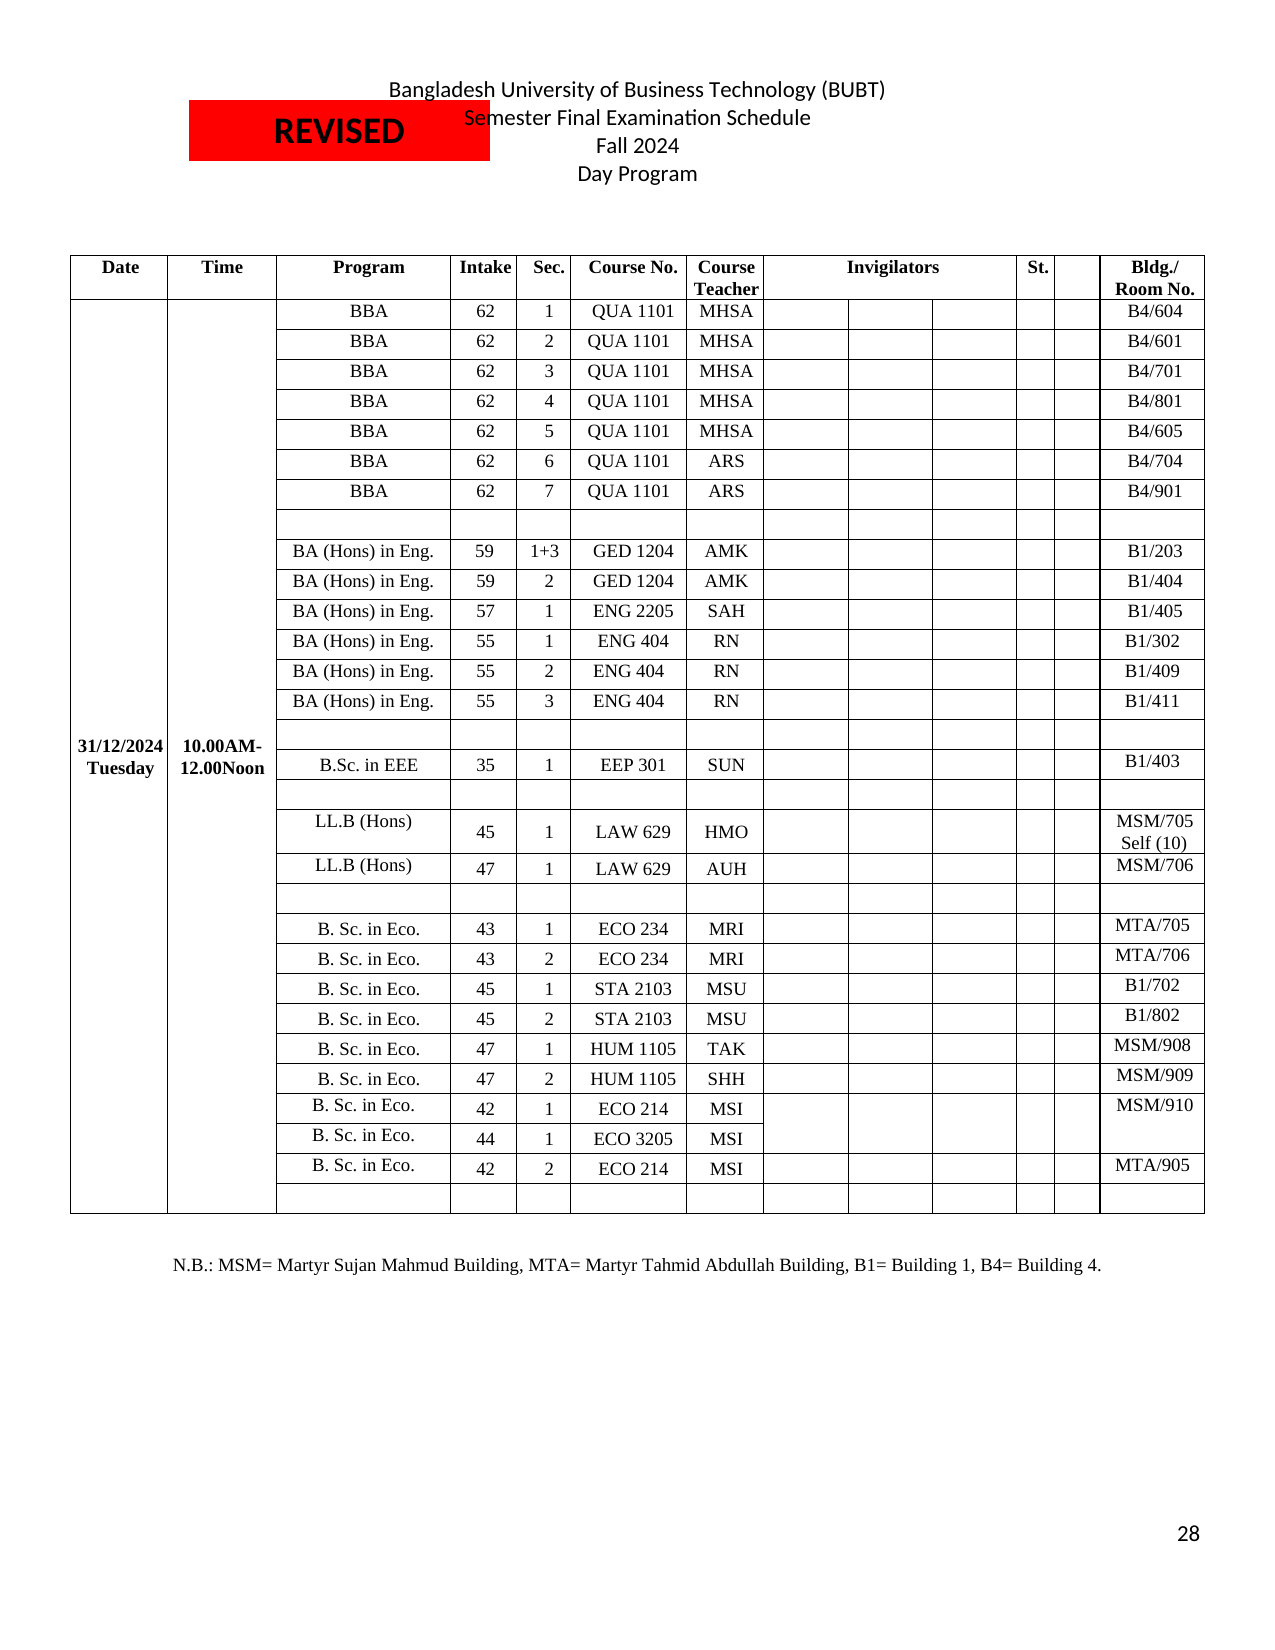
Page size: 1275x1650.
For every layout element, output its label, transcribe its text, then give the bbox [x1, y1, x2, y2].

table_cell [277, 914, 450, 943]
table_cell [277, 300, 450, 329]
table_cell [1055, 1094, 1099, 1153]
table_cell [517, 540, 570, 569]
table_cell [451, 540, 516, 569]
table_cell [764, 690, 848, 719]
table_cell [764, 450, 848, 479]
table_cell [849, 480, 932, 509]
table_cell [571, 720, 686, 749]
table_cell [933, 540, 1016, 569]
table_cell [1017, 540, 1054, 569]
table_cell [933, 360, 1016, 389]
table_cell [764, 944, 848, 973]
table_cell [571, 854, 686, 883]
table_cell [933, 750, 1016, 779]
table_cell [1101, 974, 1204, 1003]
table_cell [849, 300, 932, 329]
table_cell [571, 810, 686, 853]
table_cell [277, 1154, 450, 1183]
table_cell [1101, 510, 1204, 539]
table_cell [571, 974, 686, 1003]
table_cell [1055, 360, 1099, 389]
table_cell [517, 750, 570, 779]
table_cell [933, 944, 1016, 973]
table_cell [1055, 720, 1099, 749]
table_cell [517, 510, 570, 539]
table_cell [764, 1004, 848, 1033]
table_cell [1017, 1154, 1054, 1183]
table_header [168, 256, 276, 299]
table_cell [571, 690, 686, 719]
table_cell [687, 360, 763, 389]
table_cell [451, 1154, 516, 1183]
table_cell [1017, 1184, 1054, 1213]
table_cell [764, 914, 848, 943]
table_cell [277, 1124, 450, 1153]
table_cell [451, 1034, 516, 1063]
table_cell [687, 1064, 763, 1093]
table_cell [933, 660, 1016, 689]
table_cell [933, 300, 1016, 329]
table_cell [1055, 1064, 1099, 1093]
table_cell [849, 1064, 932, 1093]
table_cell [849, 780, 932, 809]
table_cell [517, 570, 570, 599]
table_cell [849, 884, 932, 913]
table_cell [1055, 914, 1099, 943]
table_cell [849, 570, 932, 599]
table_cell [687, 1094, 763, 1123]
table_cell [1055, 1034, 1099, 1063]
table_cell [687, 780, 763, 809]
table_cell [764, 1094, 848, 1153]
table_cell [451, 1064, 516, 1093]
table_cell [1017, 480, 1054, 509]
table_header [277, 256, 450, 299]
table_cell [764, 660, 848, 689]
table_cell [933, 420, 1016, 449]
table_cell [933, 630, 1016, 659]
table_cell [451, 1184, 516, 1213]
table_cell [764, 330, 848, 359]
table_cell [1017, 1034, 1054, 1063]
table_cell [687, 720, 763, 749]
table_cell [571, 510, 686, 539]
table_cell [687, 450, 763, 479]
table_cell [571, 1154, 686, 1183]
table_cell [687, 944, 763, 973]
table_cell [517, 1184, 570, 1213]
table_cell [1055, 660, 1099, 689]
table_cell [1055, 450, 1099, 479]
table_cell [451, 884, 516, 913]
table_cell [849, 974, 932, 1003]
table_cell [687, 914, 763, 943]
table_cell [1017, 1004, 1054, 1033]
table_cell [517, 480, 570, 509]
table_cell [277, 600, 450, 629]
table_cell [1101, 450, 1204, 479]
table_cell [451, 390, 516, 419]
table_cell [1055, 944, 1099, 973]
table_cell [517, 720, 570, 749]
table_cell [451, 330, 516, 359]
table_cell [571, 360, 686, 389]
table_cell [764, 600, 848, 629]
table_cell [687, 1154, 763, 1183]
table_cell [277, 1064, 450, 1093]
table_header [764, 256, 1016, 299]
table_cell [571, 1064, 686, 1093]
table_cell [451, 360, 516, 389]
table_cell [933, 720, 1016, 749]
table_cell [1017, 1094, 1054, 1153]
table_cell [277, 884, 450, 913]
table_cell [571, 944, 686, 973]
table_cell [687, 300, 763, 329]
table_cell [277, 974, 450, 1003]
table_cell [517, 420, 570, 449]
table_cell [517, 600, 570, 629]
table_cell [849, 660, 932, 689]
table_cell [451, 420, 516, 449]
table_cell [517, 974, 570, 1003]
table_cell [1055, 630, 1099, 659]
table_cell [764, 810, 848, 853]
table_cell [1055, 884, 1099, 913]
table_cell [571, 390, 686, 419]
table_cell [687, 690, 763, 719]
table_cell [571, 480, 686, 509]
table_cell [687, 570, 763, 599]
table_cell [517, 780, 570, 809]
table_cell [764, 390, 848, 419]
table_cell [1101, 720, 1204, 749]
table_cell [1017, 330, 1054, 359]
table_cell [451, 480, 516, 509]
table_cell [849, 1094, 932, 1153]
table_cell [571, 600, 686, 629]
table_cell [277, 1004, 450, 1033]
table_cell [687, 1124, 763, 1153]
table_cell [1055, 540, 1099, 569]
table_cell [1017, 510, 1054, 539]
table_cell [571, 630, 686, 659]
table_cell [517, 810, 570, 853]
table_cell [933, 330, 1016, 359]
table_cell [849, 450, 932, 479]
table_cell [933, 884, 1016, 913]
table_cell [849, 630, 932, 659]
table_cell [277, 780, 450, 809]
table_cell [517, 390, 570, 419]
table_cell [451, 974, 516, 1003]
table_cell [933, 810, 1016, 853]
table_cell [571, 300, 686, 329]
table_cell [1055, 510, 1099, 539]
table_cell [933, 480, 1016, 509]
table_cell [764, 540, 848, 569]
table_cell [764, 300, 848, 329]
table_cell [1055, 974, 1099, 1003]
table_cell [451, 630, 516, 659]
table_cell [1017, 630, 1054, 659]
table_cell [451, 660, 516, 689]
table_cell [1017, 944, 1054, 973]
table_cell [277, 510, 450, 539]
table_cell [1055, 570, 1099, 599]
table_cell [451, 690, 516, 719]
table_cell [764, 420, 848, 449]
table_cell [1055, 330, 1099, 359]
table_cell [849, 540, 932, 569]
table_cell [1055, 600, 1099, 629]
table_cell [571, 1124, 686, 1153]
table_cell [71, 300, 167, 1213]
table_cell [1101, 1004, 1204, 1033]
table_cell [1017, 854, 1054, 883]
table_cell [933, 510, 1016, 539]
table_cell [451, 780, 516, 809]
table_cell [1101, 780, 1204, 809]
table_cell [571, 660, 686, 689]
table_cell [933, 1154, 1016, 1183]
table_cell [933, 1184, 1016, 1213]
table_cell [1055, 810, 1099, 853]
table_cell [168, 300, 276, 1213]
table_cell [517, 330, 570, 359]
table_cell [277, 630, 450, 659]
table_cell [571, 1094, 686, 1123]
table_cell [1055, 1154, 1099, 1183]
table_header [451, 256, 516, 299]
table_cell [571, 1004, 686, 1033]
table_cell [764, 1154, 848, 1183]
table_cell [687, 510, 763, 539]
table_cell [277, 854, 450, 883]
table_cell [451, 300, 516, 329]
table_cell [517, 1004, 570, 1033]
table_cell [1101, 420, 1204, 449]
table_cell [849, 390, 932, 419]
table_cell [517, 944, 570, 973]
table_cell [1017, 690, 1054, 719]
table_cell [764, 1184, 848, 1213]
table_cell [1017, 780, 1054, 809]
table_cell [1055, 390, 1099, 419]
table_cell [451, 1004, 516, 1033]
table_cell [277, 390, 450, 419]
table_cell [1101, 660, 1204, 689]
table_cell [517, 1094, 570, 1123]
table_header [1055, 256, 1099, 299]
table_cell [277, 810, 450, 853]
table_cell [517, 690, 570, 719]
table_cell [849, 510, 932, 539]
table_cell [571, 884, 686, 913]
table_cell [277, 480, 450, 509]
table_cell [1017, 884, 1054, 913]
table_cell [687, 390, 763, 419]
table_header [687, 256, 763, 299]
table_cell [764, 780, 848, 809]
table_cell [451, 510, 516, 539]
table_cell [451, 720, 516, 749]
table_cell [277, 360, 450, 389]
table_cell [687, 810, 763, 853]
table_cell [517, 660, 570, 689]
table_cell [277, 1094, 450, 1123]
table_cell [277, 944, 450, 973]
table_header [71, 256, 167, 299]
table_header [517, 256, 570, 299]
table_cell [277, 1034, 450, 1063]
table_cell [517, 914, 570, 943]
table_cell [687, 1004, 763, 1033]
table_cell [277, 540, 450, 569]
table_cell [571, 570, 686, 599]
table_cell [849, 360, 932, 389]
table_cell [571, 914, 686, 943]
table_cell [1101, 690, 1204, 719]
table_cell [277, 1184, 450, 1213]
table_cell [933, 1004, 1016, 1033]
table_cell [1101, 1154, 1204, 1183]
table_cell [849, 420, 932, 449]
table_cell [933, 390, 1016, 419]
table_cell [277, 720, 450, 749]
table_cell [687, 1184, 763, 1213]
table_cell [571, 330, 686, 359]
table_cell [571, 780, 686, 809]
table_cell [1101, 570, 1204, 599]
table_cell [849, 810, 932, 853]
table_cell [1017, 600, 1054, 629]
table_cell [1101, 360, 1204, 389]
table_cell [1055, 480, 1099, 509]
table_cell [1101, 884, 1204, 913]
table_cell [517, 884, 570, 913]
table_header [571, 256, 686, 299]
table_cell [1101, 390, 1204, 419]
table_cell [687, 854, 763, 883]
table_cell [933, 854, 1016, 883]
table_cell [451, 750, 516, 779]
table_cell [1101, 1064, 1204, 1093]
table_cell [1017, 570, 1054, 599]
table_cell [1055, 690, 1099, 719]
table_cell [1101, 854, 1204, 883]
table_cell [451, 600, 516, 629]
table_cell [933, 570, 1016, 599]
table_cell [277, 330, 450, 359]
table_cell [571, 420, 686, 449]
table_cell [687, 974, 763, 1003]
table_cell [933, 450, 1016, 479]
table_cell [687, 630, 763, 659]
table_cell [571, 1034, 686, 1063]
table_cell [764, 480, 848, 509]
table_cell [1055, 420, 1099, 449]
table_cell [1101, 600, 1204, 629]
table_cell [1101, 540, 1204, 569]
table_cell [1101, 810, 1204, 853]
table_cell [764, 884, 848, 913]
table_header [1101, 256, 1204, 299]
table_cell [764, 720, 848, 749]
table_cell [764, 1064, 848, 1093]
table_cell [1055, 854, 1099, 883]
text N.B.: MSM= Martyr Sujan Mahmud Building, MTA= Martyr Tahmid Abdullah Building, B1= Building 1, B4= Building 4. [75, 1254, 1200, 1276]
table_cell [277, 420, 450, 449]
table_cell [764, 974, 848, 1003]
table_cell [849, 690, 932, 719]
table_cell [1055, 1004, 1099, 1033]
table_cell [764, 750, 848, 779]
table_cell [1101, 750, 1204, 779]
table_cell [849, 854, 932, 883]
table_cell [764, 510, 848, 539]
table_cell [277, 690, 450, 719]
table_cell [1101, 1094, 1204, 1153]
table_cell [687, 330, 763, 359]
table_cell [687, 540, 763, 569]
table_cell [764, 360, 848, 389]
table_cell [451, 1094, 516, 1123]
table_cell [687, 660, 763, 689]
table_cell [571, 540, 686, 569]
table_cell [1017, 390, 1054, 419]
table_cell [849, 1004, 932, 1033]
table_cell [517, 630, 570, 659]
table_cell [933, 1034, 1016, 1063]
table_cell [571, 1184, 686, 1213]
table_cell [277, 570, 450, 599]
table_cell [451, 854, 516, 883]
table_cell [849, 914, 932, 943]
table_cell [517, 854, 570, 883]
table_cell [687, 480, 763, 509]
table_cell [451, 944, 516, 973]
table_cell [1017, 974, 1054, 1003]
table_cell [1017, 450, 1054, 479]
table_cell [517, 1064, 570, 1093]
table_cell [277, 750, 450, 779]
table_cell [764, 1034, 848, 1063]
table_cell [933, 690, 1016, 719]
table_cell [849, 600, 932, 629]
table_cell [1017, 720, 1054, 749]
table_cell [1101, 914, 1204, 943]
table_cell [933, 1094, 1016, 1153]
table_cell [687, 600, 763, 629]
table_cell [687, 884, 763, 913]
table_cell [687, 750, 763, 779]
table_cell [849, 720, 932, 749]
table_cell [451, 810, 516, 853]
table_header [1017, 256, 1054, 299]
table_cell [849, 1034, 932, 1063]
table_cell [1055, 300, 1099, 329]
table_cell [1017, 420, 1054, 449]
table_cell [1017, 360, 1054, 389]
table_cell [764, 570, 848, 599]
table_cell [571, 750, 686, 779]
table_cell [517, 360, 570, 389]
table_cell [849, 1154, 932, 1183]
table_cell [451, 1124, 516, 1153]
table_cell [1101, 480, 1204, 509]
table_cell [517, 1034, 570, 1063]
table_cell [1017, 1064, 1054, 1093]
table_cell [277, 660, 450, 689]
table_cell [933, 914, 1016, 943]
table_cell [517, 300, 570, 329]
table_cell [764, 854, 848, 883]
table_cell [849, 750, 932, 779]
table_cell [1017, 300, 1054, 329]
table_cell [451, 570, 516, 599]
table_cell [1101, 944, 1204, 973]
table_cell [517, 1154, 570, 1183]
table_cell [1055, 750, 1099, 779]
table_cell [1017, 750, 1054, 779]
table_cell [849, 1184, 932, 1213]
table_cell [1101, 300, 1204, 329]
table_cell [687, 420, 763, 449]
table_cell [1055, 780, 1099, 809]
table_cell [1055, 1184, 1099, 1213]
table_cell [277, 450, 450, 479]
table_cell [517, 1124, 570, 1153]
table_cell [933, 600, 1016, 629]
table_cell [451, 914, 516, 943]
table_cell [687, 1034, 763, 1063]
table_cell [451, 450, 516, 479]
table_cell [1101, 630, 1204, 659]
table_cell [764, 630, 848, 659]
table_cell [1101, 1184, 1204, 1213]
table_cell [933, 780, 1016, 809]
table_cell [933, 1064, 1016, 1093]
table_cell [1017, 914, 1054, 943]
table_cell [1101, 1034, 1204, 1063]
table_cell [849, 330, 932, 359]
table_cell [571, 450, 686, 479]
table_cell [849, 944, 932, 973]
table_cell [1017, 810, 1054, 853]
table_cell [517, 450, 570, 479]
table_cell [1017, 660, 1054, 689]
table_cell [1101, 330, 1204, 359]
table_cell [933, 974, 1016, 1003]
